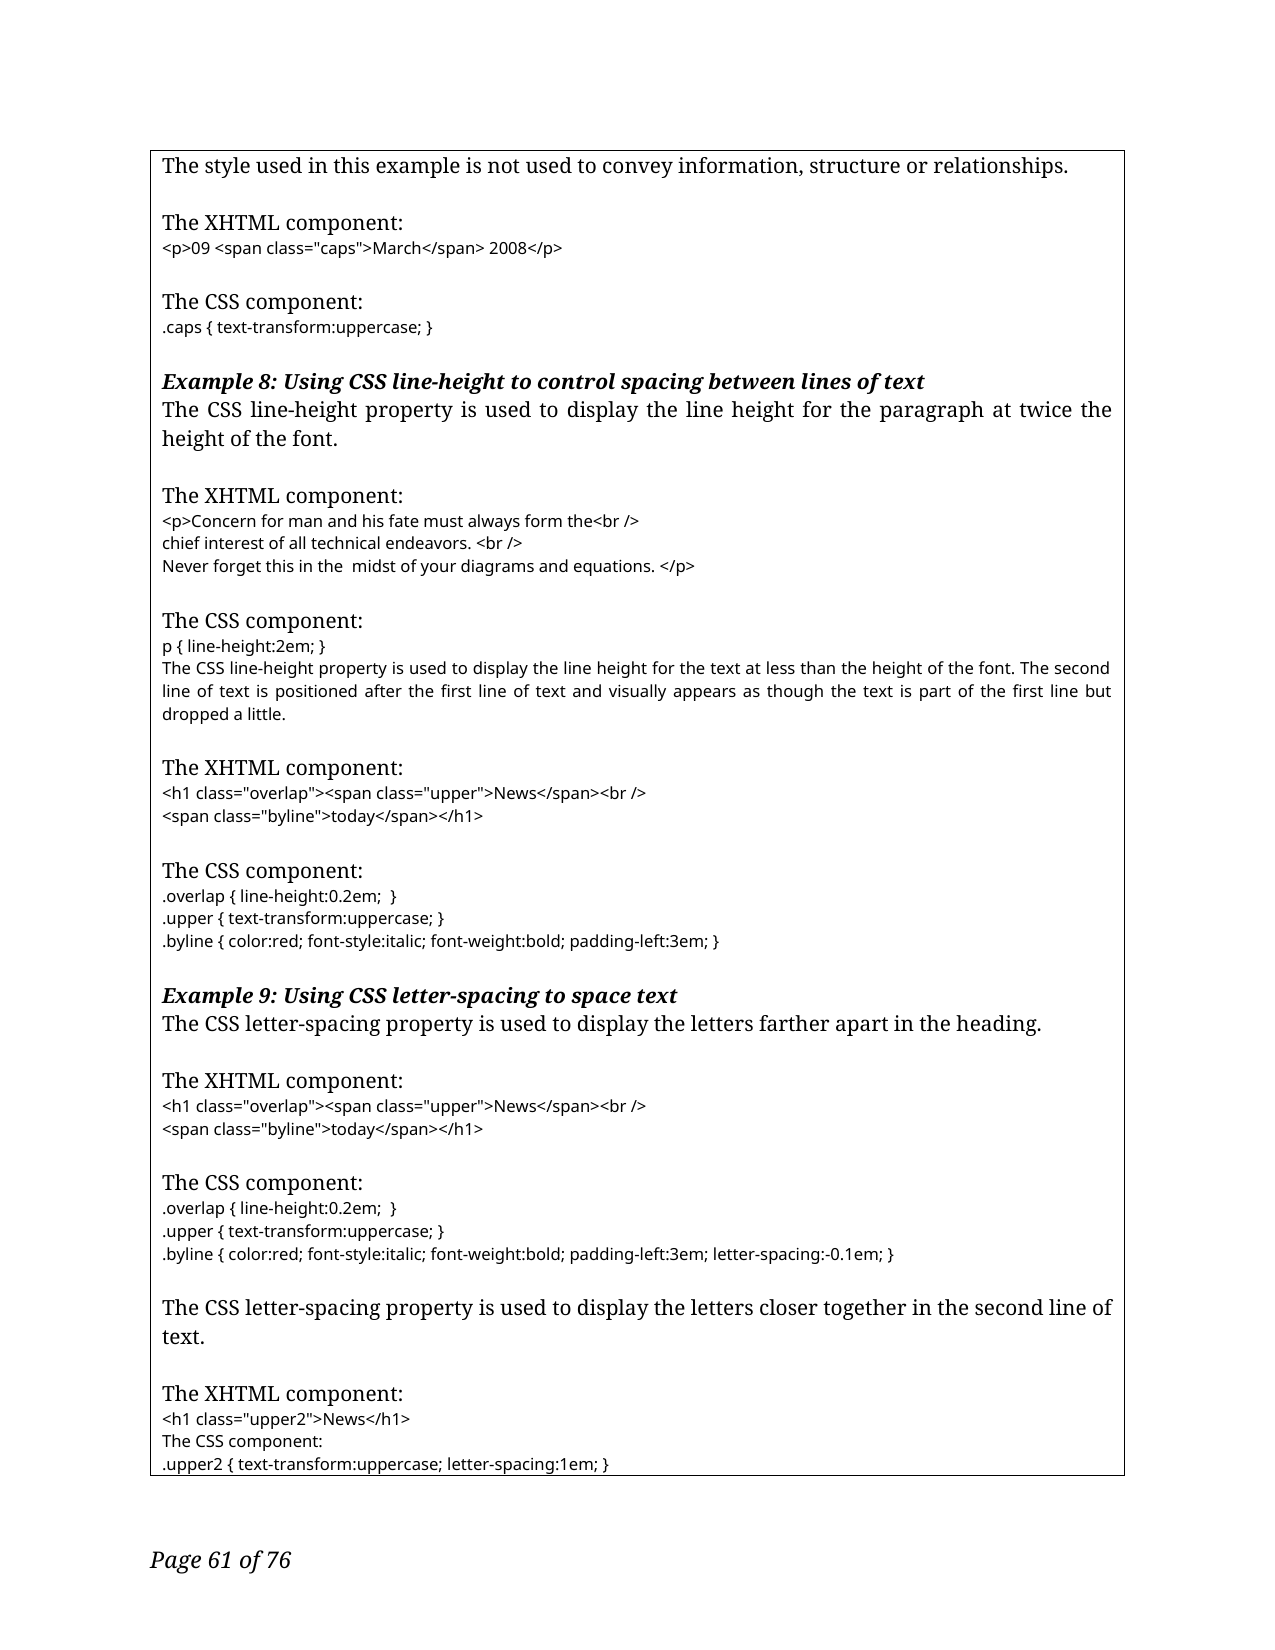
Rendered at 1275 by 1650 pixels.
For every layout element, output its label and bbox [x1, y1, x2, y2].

table_header [151, 151, 1124, 1475]
